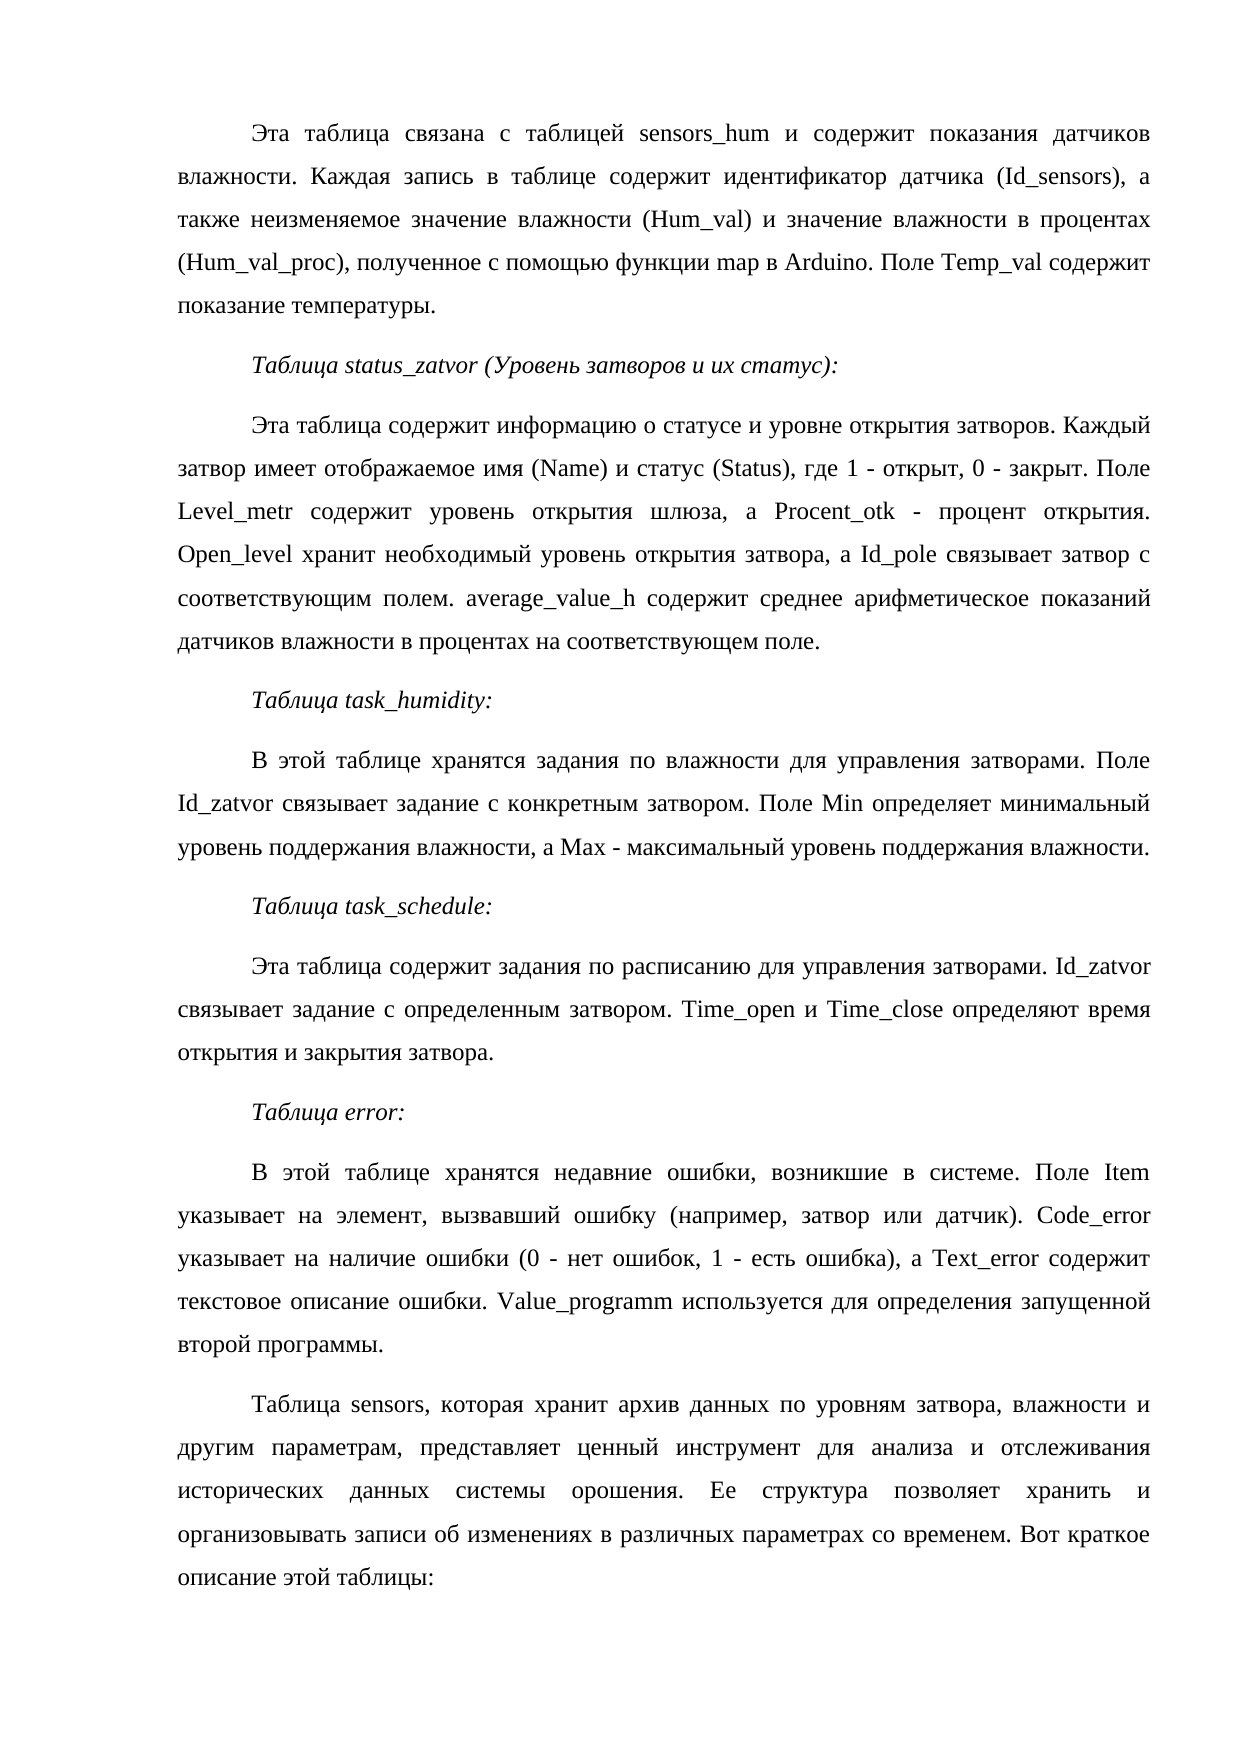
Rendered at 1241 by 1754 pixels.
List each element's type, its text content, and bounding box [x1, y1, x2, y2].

text Таблица status_zatvor (Уровень затворов и их статус): [177, 350, 1152, 379]
text Таблица error: [177, 1097, 1152, 1126]
text В этой таблице хранятся недавние ошибки, возникшие в системе. Поле Item указывает на элемент, вызвавший ошибку (например, затвор или датчик). Code_error указывает на наличие ошибки (0 - нет ошибок, 1 - есть ошибка), а Text_error содержит текстовое описание ошибки. Value_programm используется для определения запущенной второй программы. [177, 1157, 1152, 1358]
text Эта таблица содержит задания по расписанию для управления затворами. Id_zatvor связывает задание с определенным затвором. Time_open и Time_close определяют время открытия и закрытия затвора. [177, 951, 1152, 1066]
text Таблица task_schedule: [177, 891, 1152, 920]
text Эта таблица содержит информацию о статусе и уровне открытия затворов. Каждый затвор имеет отображаемое имя (Name) и статус (Status), где 1 - открыт, 0 - закрыт. Поле Level_metr содержит уровень открытия шлюза, а Procent_otk - процент открытия. Open_level хранит необходимый уровень открытия затвора, а Id_pole связывает затвор с соответствующим полем. average_value_h содержит среднее арифметическое показаний датчиков влажности в процентах на соответствующем поле. [177, 410, 1152, 654]
text Эта таблица связана с таблицей sensors_hum и содержит показания датчиков влажности. Каждая запись в таблице содержит идентификатор датчика (Id_sensors), а также неизменяемое значение влажности (Hum_val) и значение влажности в процентах (Hum_val_proc), полученное с помощью функции map в Arduino. Поле Temp_val содержит показание температуры. [177, 118, 1152, 319]
text Таблица task_humidity: [177, 686, 1152, 714]
text Таблица sensors, которая хранит архив данных по уровням затвора, влажности и другим параметрам, представляет ценный инструмент для анализа и отслеживания исторических данных системы орошения. Ее структура позволяет хранить и организовывать записи об изменениях в различных параметрах со временем. Вот краткое описание этой таблицы: [177, 1389, 1152, 1591]
text В этой таблице хранятся задания по влажности для управления затворами. Поле Id_zatvor связывает задание с конкретным затвором. Поле Min определяет минимальный уровень поддержания влажности, а Max - максимальный уровень поддержания влажности. [177, 745, 1152, 860]
